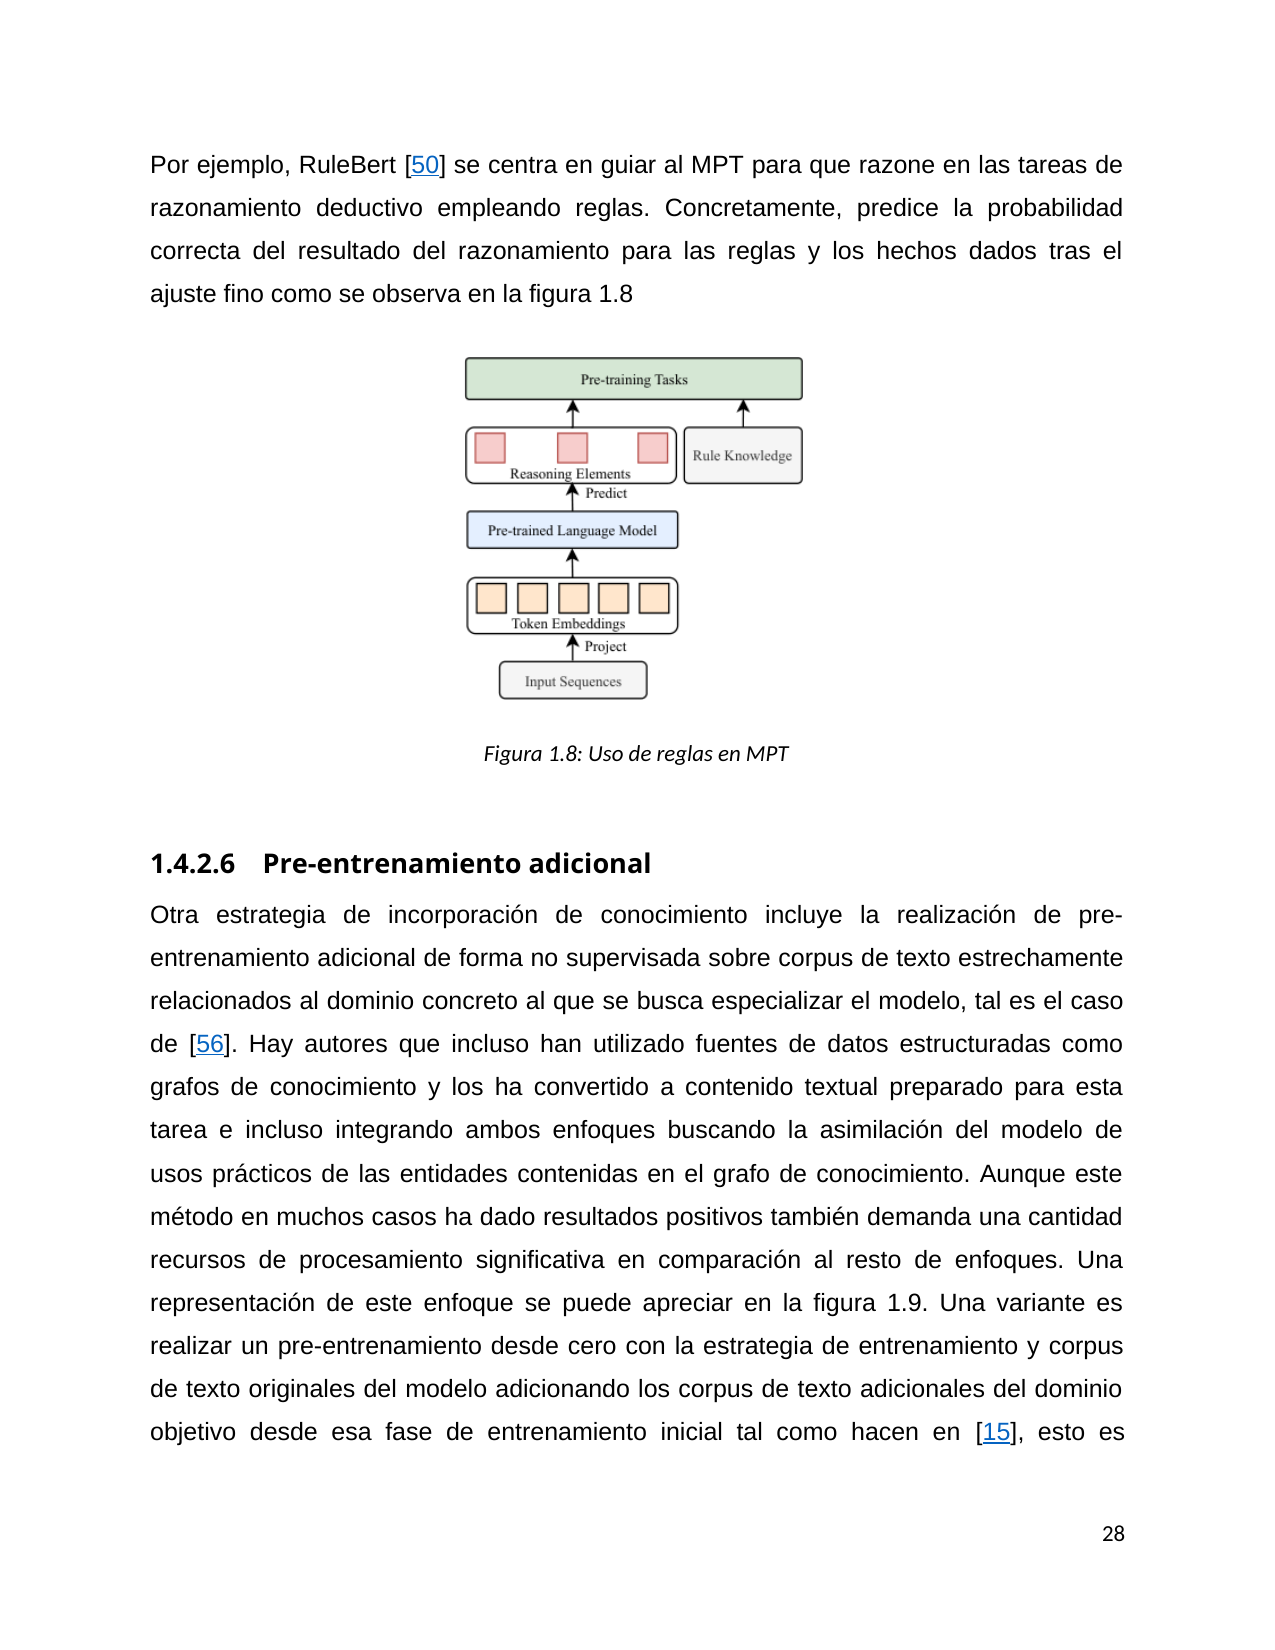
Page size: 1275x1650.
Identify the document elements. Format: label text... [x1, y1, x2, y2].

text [150, 900, 1125, 1446]
text Por ejemplo, RuleBert [50] se centra en guiar al MPT para que razone en las tareas de razonamiento deductivo empleando reglas. Concretamente, predice la probabilidad correcta del resultado del razonamiento para las reglas y los hechos dados tras el ajuste fino como se observa en la figura 1.8 [150, 150, 1125, 308]
picture [446, 339, 829, 709]
subtitle Pre-entrenamiento adicional [150, 844, 1125, 881]
subtitle Figura 1.8: Uso de reglas en MPT [150, 739, 1125, 767]
